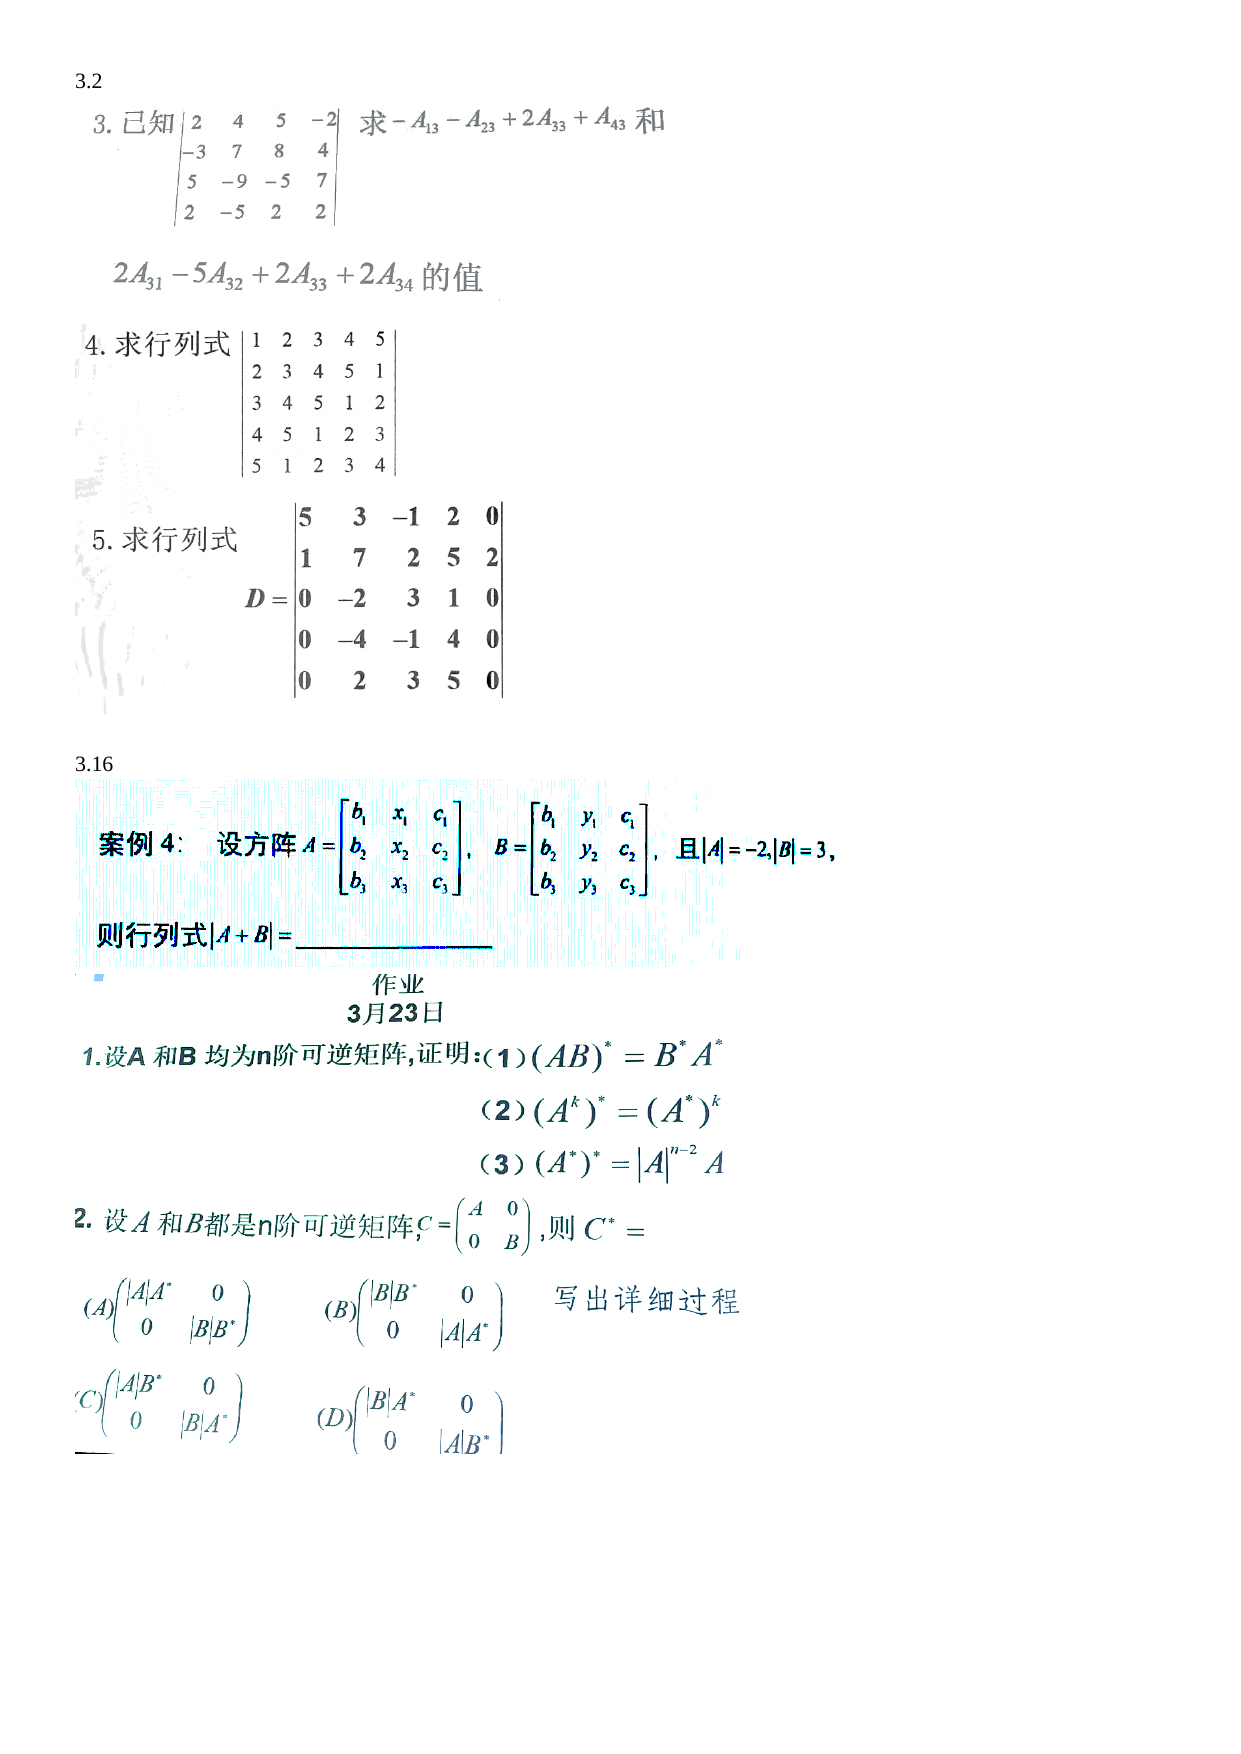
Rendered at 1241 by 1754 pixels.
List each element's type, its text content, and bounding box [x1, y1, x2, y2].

text 3.16 [75, 747, 1165, 779]
text 3.2 [75, 64, 1165, 97]
picture [75, 97, 675, 311]
